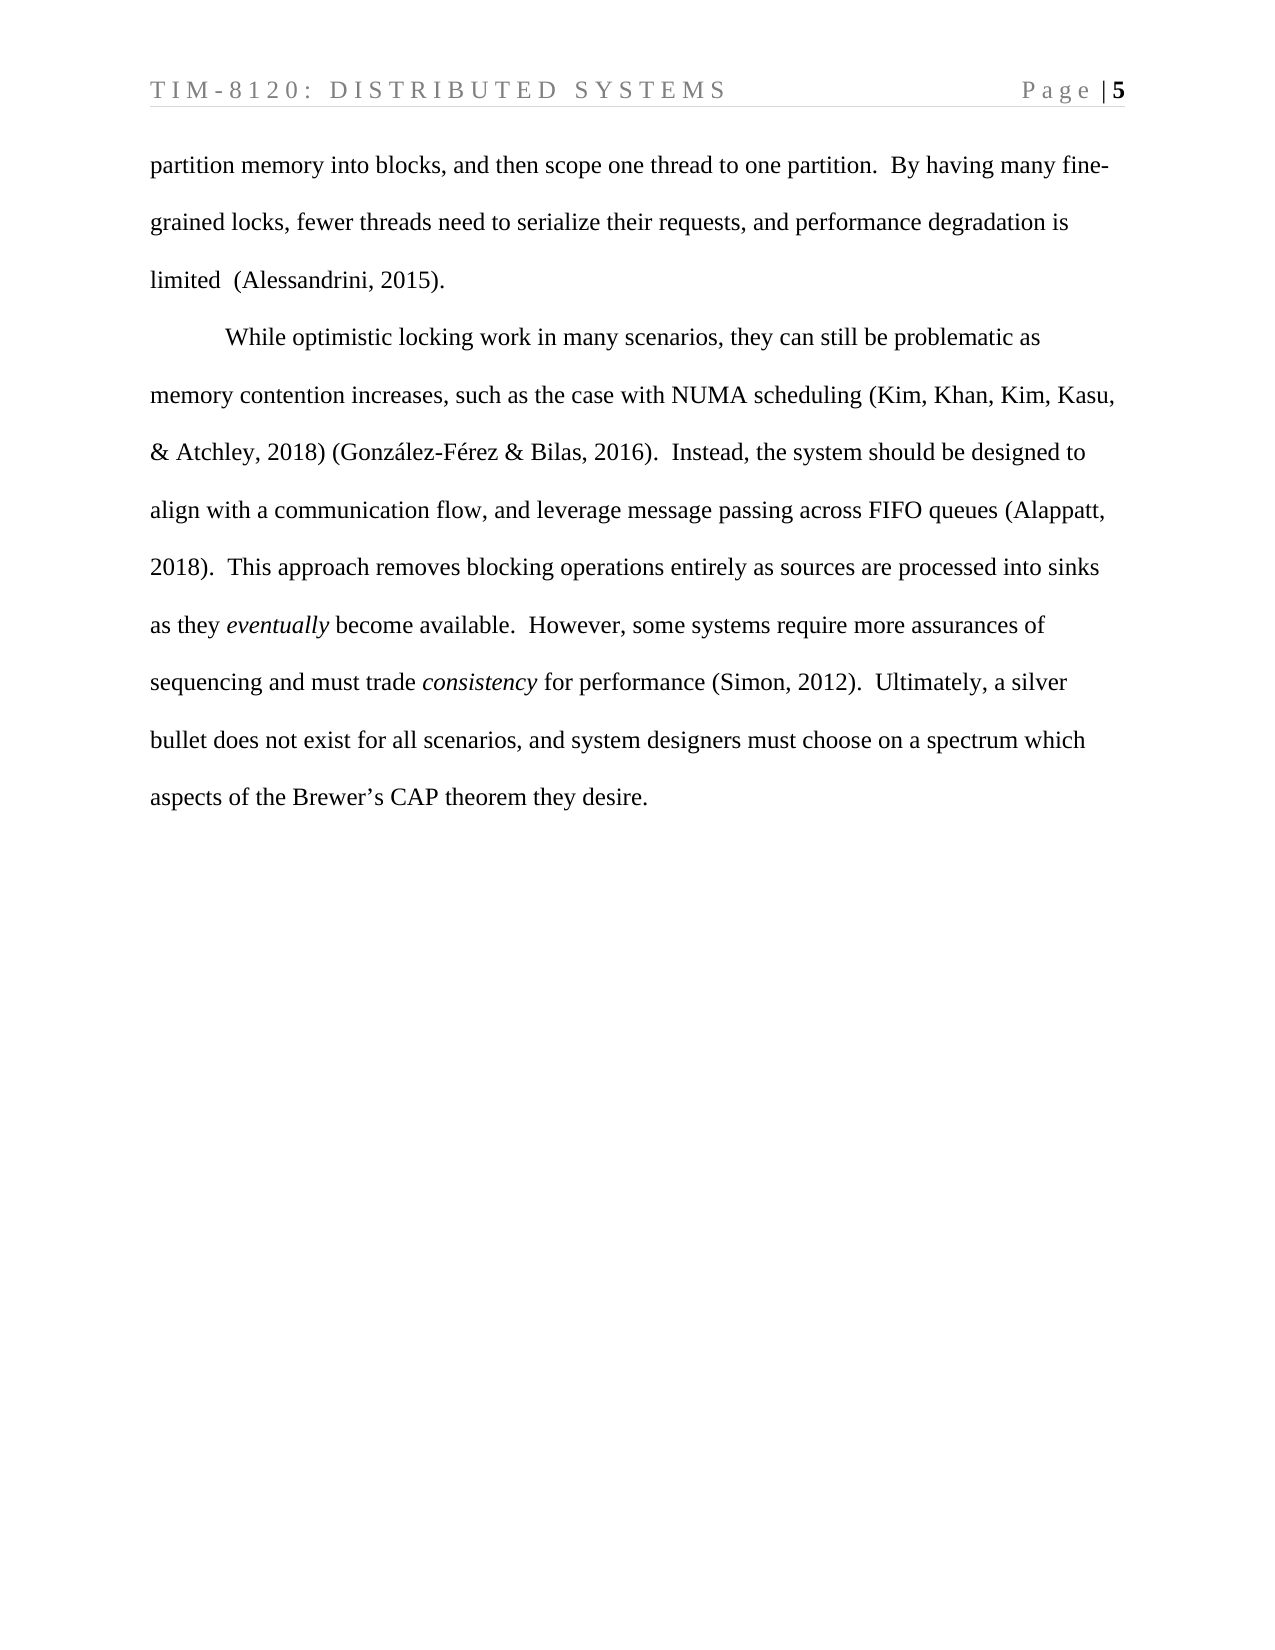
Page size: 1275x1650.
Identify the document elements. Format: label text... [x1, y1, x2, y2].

text While optimistic locking work in many scenarios, they can still be problematic as memory contention increases, such as the case with NUMA scheduling. Instead, the system should be designed to align with a communication flow, and leverage message passing across FIFO queues. This approach removes blocking operations entirely as sources are processed into sinks as they eventually become available. However, some systems require more assurances of sequencing and must trade consistency for performance. Ultimately, a silver bullet does not exist for all scenarios, and system designers must choose on a spectrum which aspects of the Brewer’s CAP theorem they desire. [150, 322, 1125, 811]
